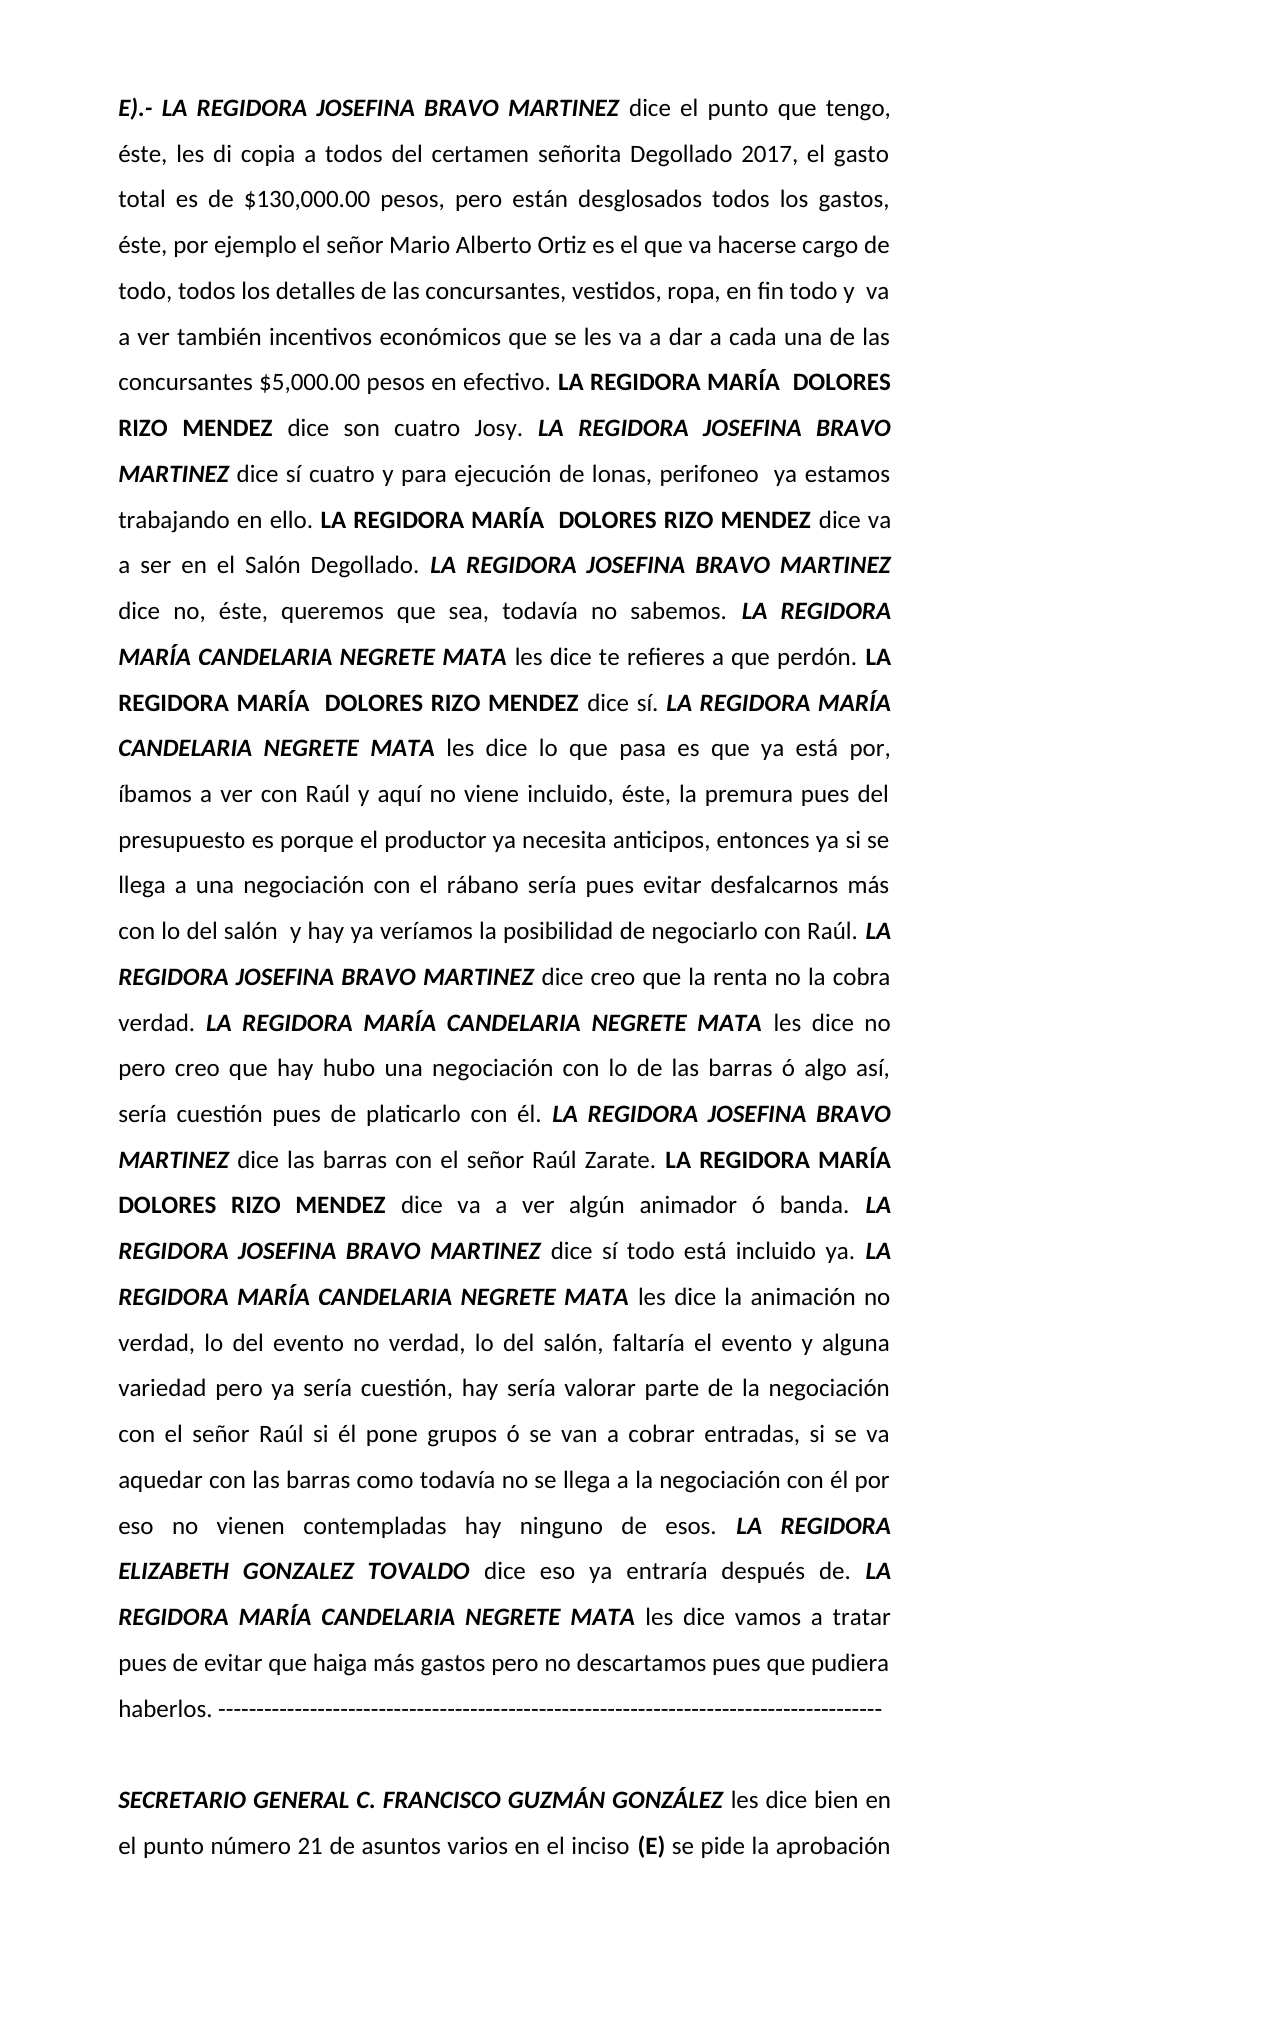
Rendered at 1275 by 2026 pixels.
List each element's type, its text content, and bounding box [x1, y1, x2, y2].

text E).- LA REGIDORA JOSEFINA BRAVO MARTINEZ dice el punto que tengo, éste, les di copia a todos del certamen señorita Degollado 2017, el gasto total es de $130,000.00 pesos, pero están desglosados todos los gastos, éste, por ejemplo el señor Mario Alberto Ortiz es el que va hacerse cargo de todo, todos los detalles de las concursantes, vestidos, ropa, en fin todo y va a ver también incentivos económicos que se les va a dar a cada una de las concursantes $5,000.00 pesos en efectivo. LA REGIDORA MARÍA DOLORES RIZO MENDEZ dice son cuatro Josy. LA REGIDORA JOSEFINA BRAVO MARTINEZ dice sí cuatro y para ejecución de lonas, perifoneo ya estamos trabajando en ello. LA REGIDORA MARÍA DOLORES RIZO MENDEZ dice va a ser en el Salón Degollado. LA REGIDORA JOSEFINA BRAVO MARTINEZ dice no, éste, queremos que sea, todavía no sabemos. LA REGIDORA MARÍA CANDELARIA NEGRETE MATA les dice te refieres a que perdón. LA REGIDORA MARÍA DOLORES RIZO MENDEZ dice sí. LA REGIDORA MARÍA CANDELARIA NEGRETE MATA les dice lo que pasa es que ya está por, íbamos a ver con Raúl y aquí no viene incluido, éste, la premura pues del presupuesto es porque el productor ya necesita anticipos, entonces ya si se llega a una negociación con el rábano sería pues evitar desfalcarnos más con lo del salón y hay ya veríamos la posibilidad de negociarlo con Raúl. LA REGIDORA JOSEFINA BRAVO MARTINEZ dice creo que la renta no la cobra verdad. LA REGIDORA MARÍA CANDELARIA NEGRETE MATA les dice no pero creo que hay hubo una negociación con lo de las barras ó algo así, sería cuestión pues de platicarlo con él. LA REGIDORA JOSEFINA BRAVO MARTINEZ dice las barras con el señor Raúl Zarate. LA REGIDORA MARÍA DOLORES RIZO MENDEZ dice va a ver algún animador ó banda. LA REGIDORA JOSEFINA BRAVO MARTINEZ dice sí todo está incluido ya. LA REGIDORA MARÍA CANDELARIA NEGRETE MATA les dice la animación no verdad, lo del evento no verdad, lo del salón, faltaría el evento y alguna variedad pero ya sería cuestión, hay sería valorar parte de la negociación con el señor Raúl si él pone grupos ó se van a cobrar entradas, si se va aquedar con las barras como todavía no se llega a la negociación con él por eso no vienen contempladas hay ninguno de esos. LA REGIDORA ELIZABETH GONZALEZ TOVALDO dice eso ya entraría después de. LA REGIDORA MARÍA CANDELARIA NEGRETE MATA les dice vamos a tratar pues de evitar que haiga más gastos pero no descartamos pues que pudiera haberlos. --------------------------------------------------------------------------------------- [118, 92, 891, 1723]
